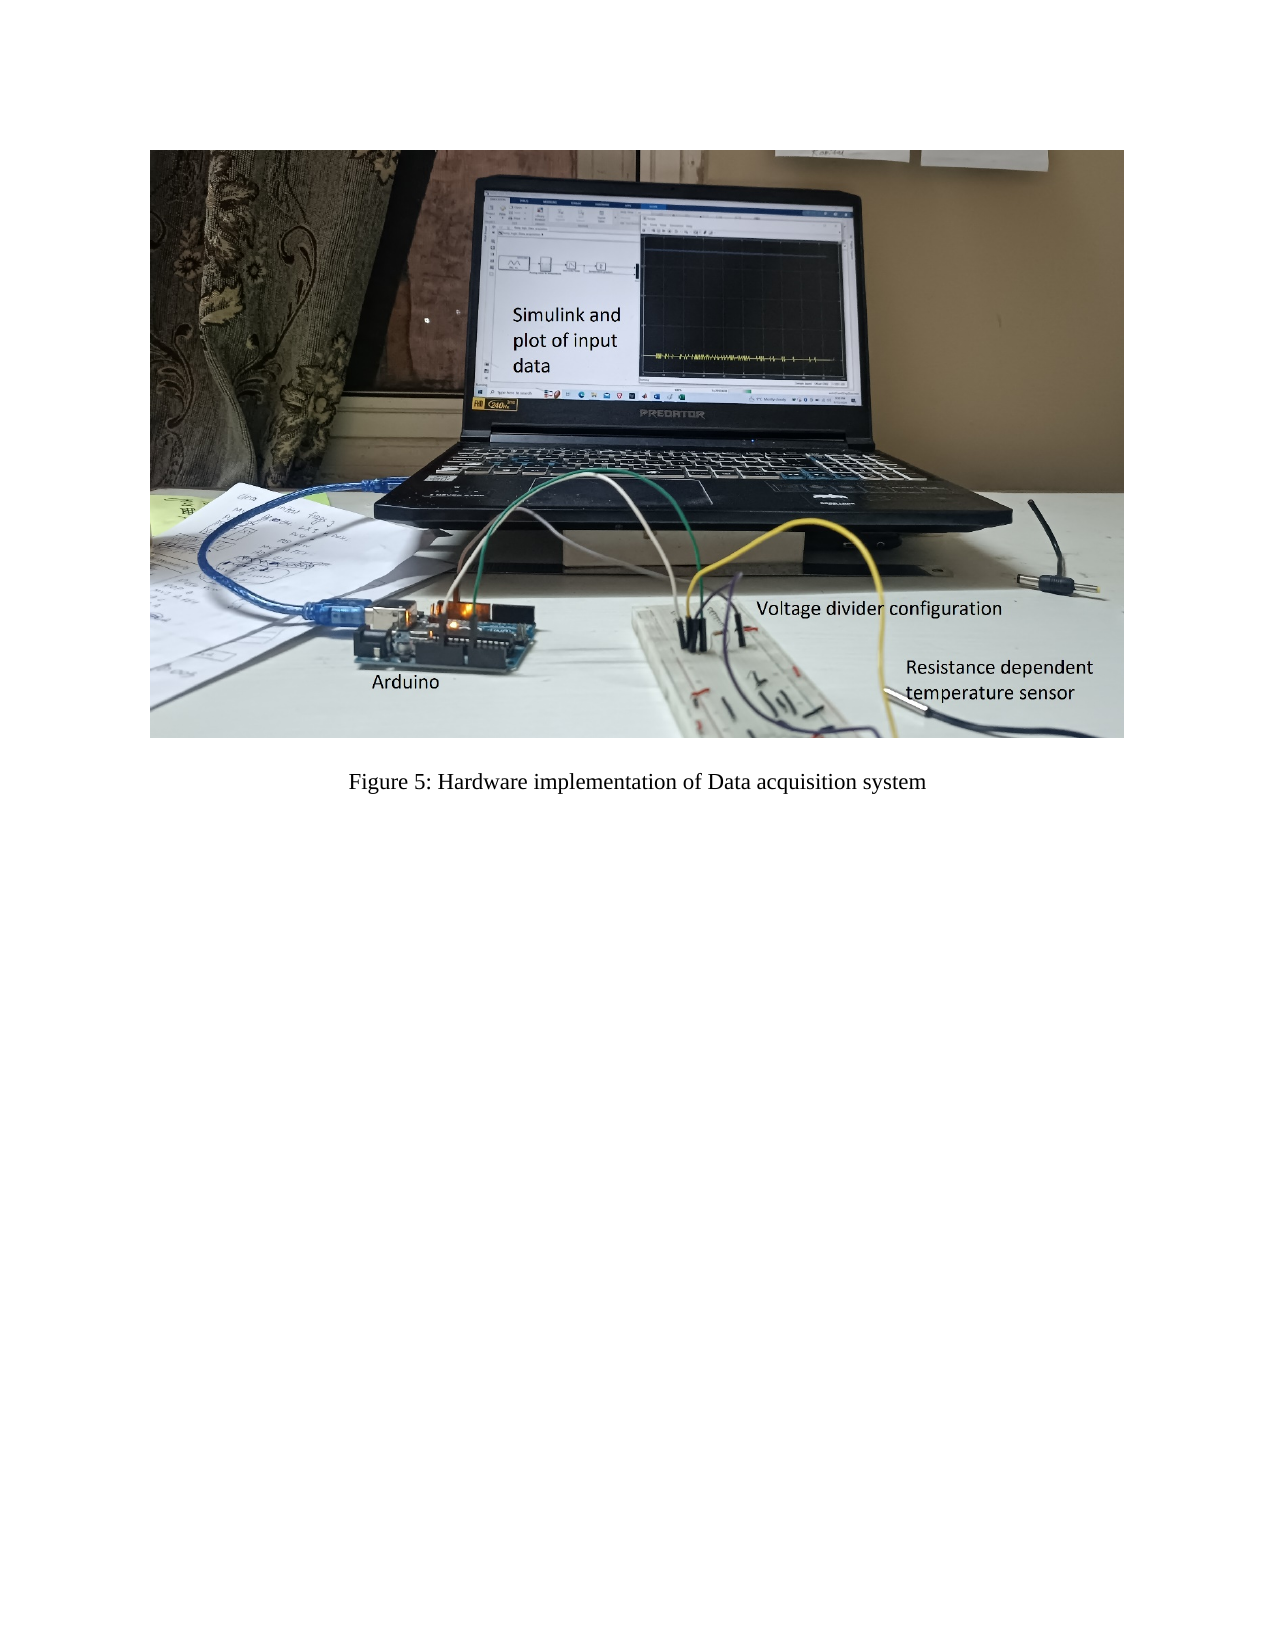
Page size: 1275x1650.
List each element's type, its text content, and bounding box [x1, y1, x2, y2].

text Figure 5: Hardware implementation of Data acquisition system [150, 768, 1125, 794]
picture [150, 150, 1124, 738]
